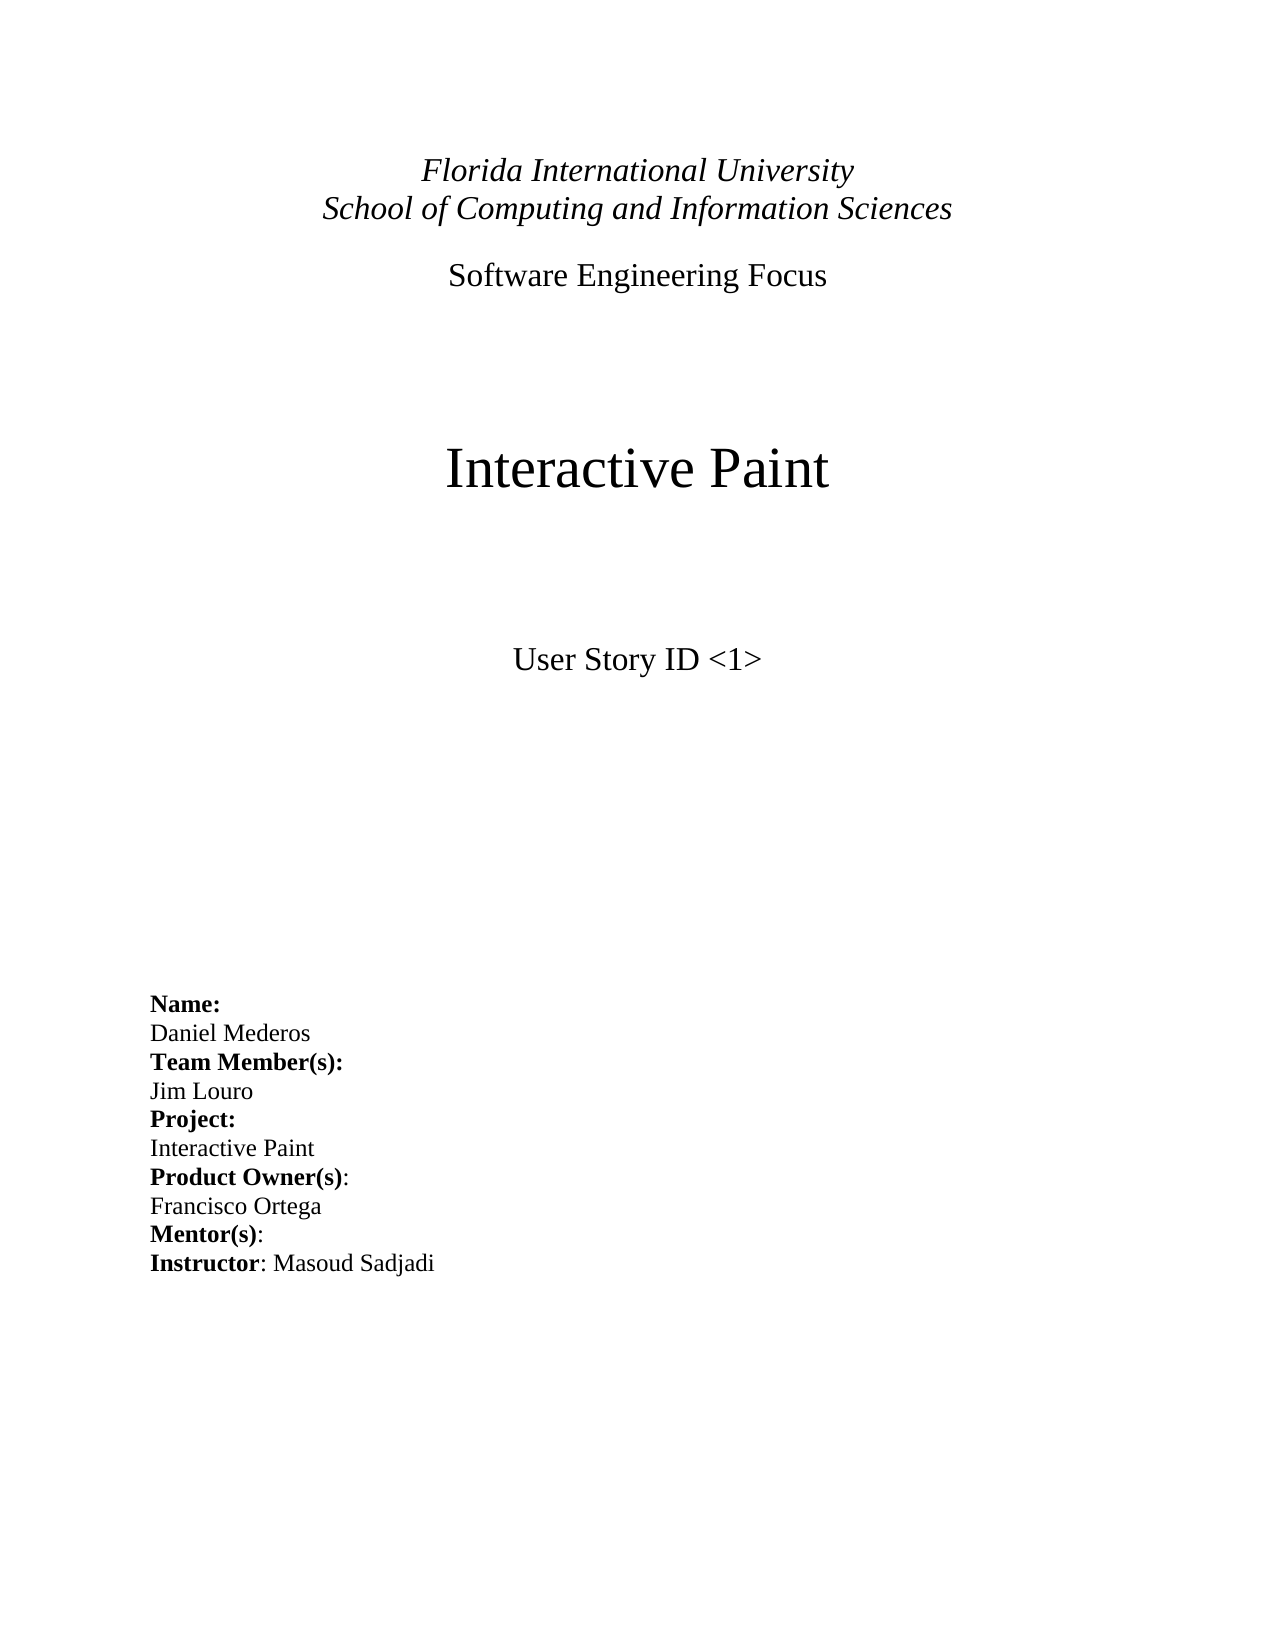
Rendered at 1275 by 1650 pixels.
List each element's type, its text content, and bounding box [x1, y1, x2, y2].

text School of Computing and Information Sciences [150, 188, 1125, 227]
text Name: [150, 989, 1125, 1018]
text Software Engineering Focus [150, 255, 1125, 294]
text Mentor(s): [150, 1219, 1125, 1248]
text Francisco Ortega [150, 1191, 1125, 1219]
text Team Member(s): [150, 1047, 1125, 1076]
text Interactive Paint [150, 433, 1125, 500]
text Instructor: Masoud Sadjadi [150, 1248, 1125, 1277]
text Product Owner(s): [150, 1162, 1125, 1191]
text Jim Louro [150, 1076, 1125, 1104]
text Project: [150, 1104, 1125, 1133]
text Florida International University [150, 150, 1125, 188]
text Daniel Mederos [150, 1018, 1125, 1047]
text User Story ID <1> [150, 639, 1125, 678]
text Interactive Paint [150, 1133, 1125, 1162]
